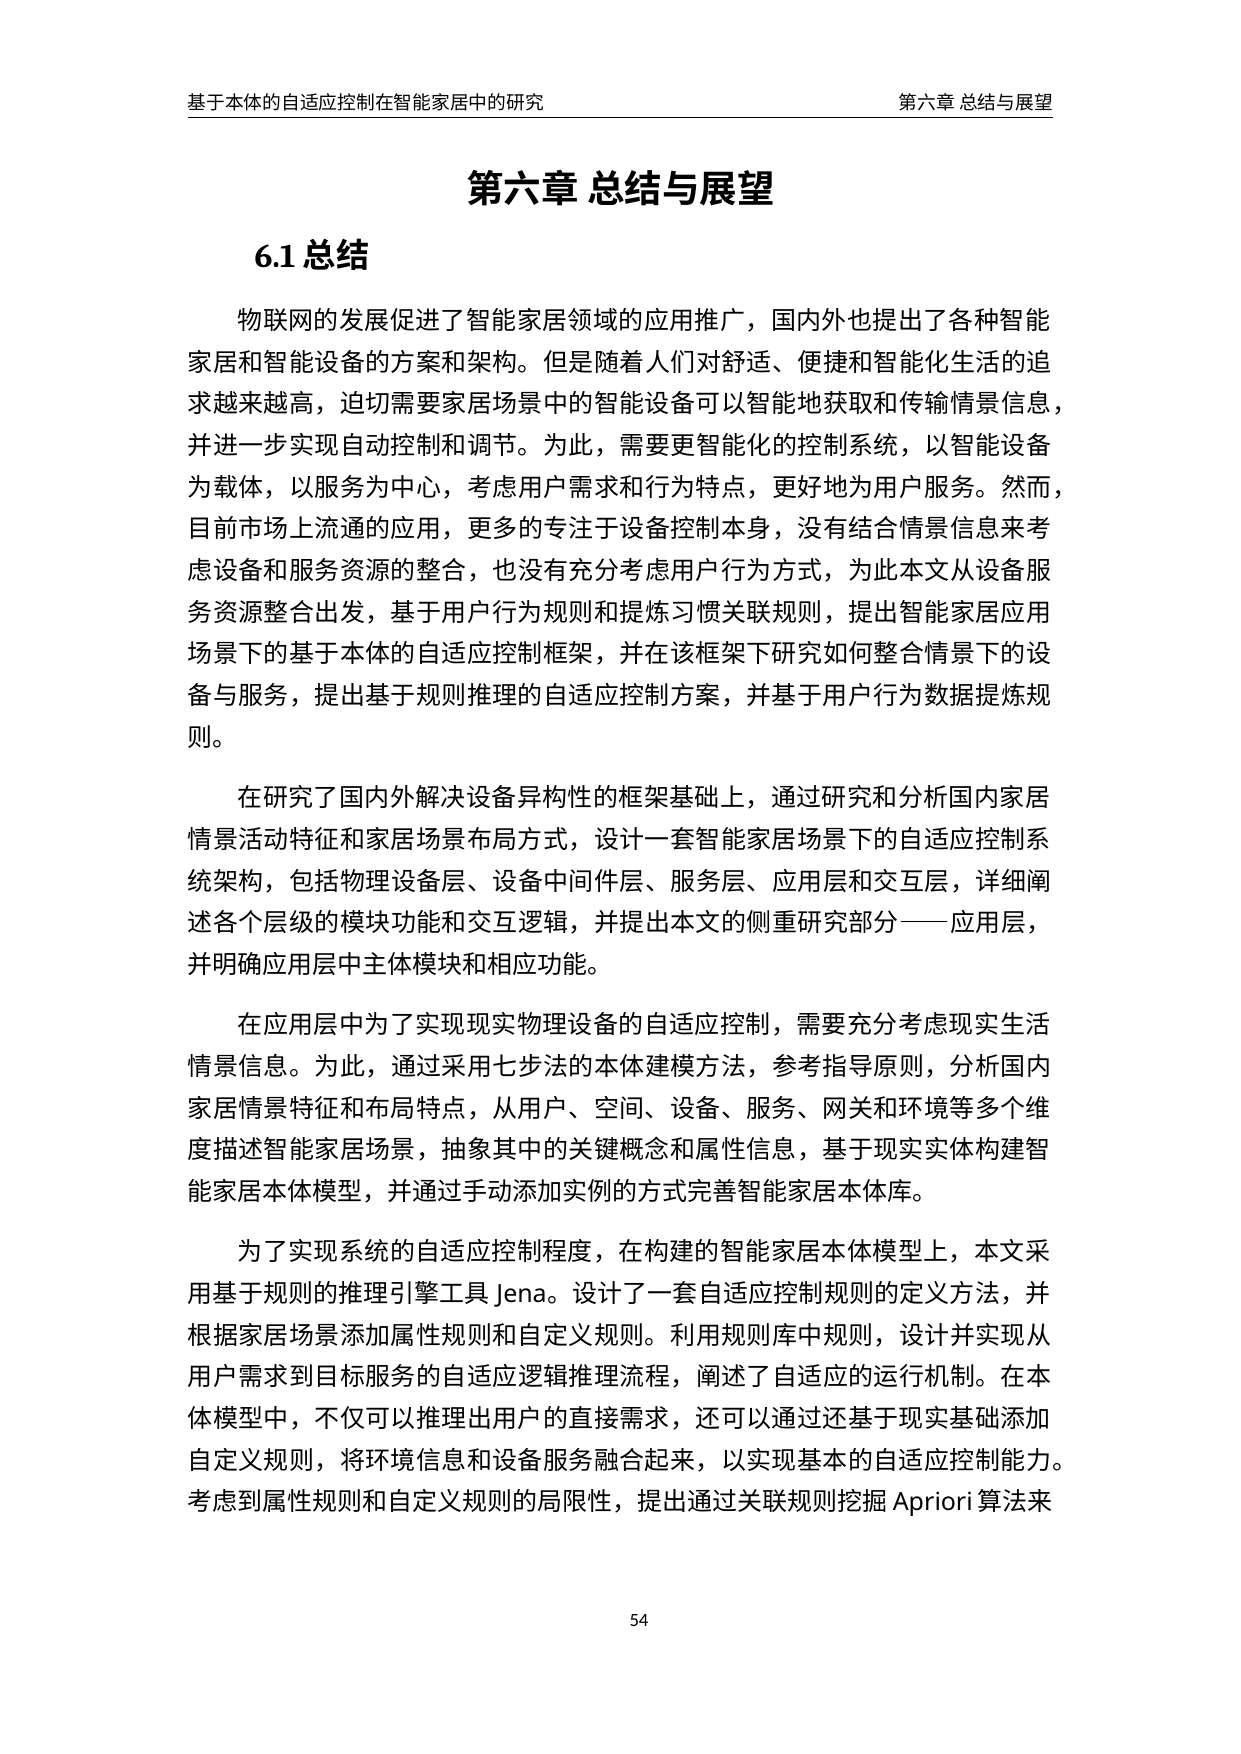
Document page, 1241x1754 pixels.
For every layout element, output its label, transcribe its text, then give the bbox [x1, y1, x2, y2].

subtitle 第六章 总结与展望 [187, 169, 1053, 210]
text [187, 1227, 1053, 1519]
text 在研究了国内外解决设备异构性的框架基础上，通过研究和分析国内家居情景活动特征和家居场景布局方式，设计一套智能家居场景下的自适应控制系统架构，包括物理设备层、设备中间件层、服务层、应用层和交互层，详细阐述各个层级的模块功能和交互逻辑，并提出本文的侧重研究部分——应用层，并明确应用层中主体模块和相应功能。 [187, 773, 1053, 982]
subtitle 6.1 总结 [187, 229, 1053, 277]
text 物联网的发展促进了智能家居领域的应用推广，国内外也提出了各种智能家居和智能设备的方案和架构。但是随着人们对舒适、便捷和智能化生活的追求越来越高，迫切需要家居场景中的智能设备可以智能地获取和传输情景信息，并进一步实现自动控制和调节。为此，需要更智能化的控制系统，以智能设备为载体，以服务为中心，考虑用户需求和行为特点，更好地为用户服务。然而，目前市场上流通的应用，更多的专注于设备控制本身，没有结合情景信息来考虑设备和服务资源的整合，也没有充分考虑用户行为方式，为此本文从设备服务资源整合出发，基于用户行为规则和提炼习惯关联规则，提出智能家居应用场景下的基于本体的自适应控制框架，并在该框架下研究如何整合情景下的设备与服务，提出基于规则推理的自适应控制方案，并基于用户行为数据提炼规则。 [187, 296, 1053, 754]
text 在应用层中为了实现现实物理设备的自适应控制，需要充分考虑现实生活情景信息。为此，通过采用七步法的本体建模方法，参考指导原则，分析国内家居情景特征和布局特点，从用户、空间、设备、服务、网关和环境等多个维度描述智能家居场景，抽象其中的关键概念和属性信息，基于现实实体构建智能家居本体模型，并通过手动添加实例的方式完善智能家居本体库。 [187, 1000, 1053, 1209]
